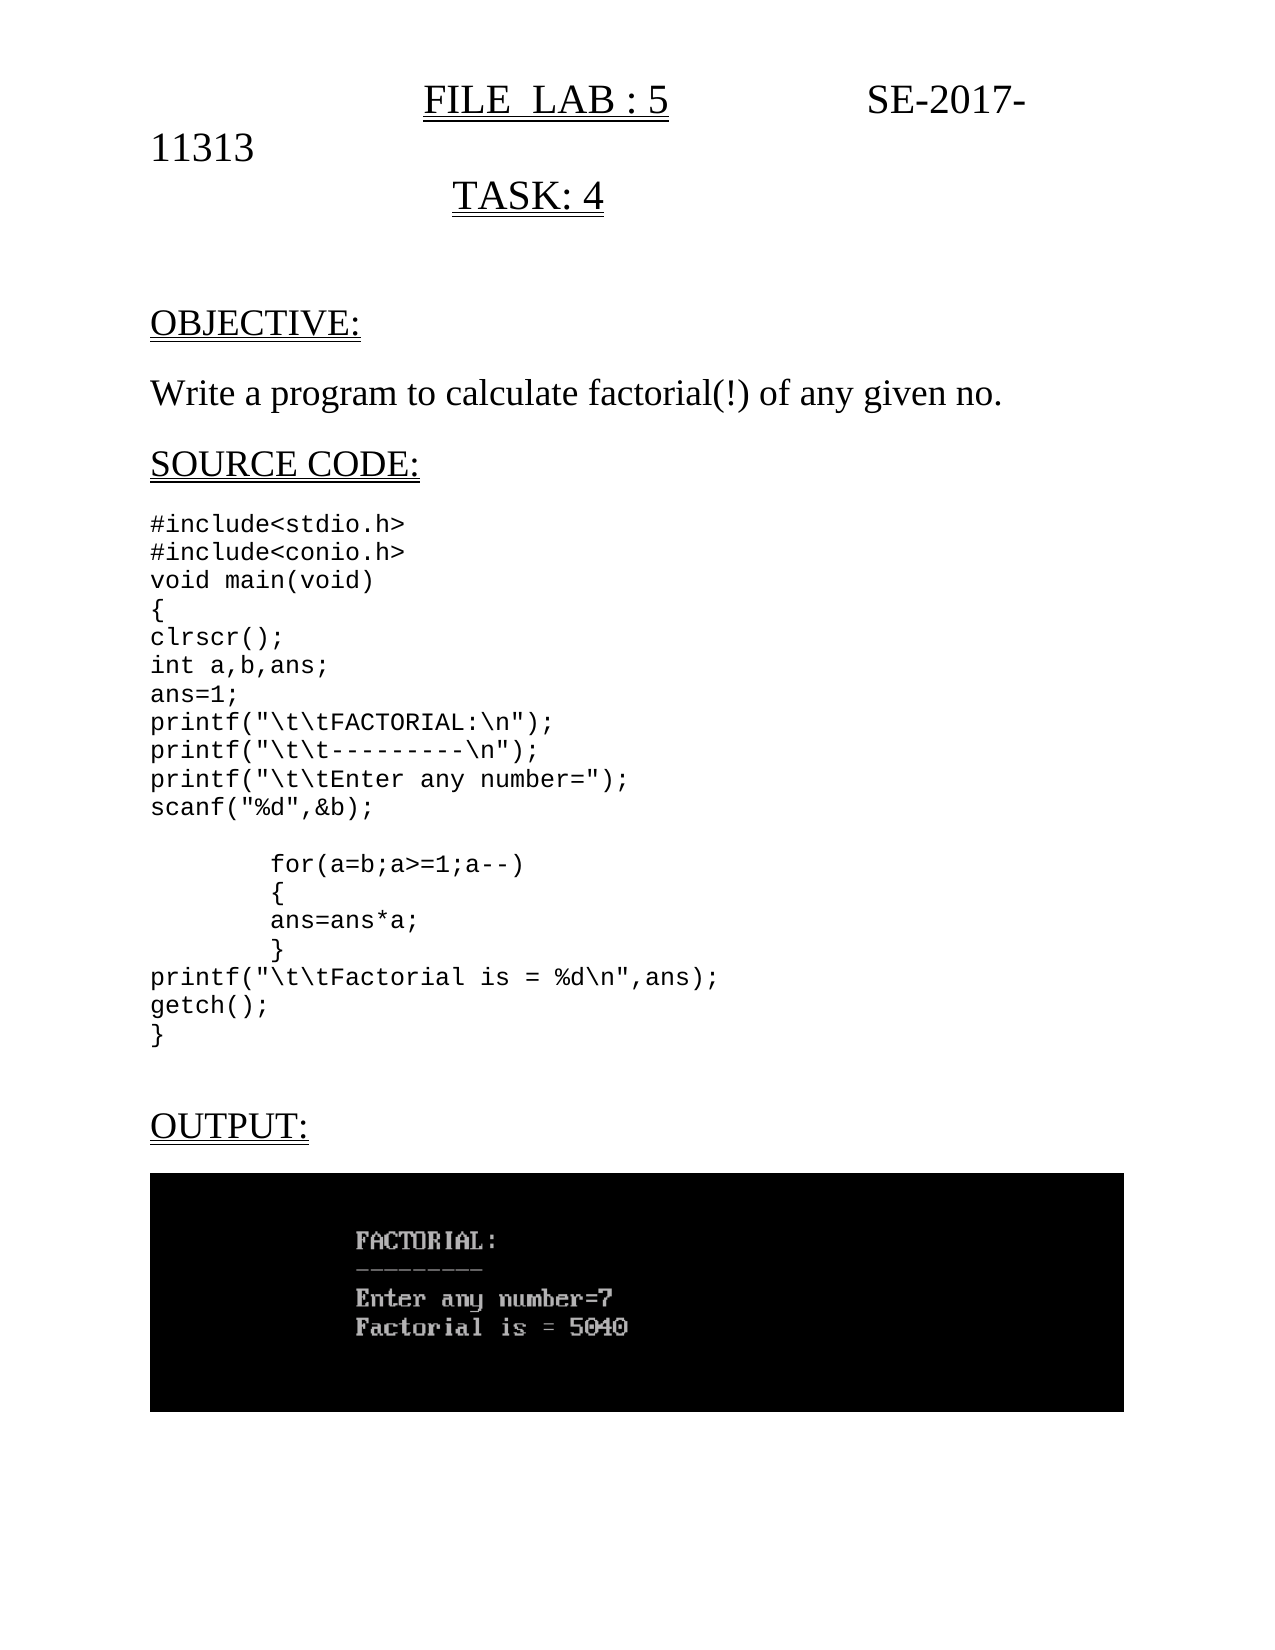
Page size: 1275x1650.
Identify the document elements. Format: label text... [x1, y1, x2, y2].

text clrscr(); [150, 625, 1125, 653]
text Write a program to calculate factorial(!) of any given no. [150, 371, 1125, 414]
text printf("\t\tFactorial is = %d\n",ans); [150, 965, 1125, 993]
text } [150, 936, 1125, 965]
text printf("\t\tFACTORIAL:\n"); [150, 710, 1125, 738]
text int a,b,ans; [150, 653, 1125, 681]
text SOURCE CODE: [150, 441, 1125, 484]
text ans=1; [150, 681, 1125, 710]
text scanf("%d",&b); [150, 795, 1125, 823]
text getch(); [150, 993, 1125, 1021]
text #include<stdio.h> [150, 511, 1125, 540]
text for(a=b;a>=1;a--) [150, 851, 1125, 880]
text { [150, 596, 1125, 625]
text { [150, 880, 1125, 908]
text OUTPUT: [150, 1103, 1125, 1147]
text printf("\t\t---------\n"); [150, 738, 1125, 766]
text } [150, 1021, 1125, 1050]
text printf("\t\tEnter any number="); [150, 766, 1125, 795]
picture [150, 1173, 1124, 1412]
text ans=ans*a; [150, 908, 1125, 936]
text #include<conio.h> [150, 540, 1125, 568]
text void main(void) [150, 568, 1125, 596]
text OBJECTIVE: [150, 300, 1125, 343]
